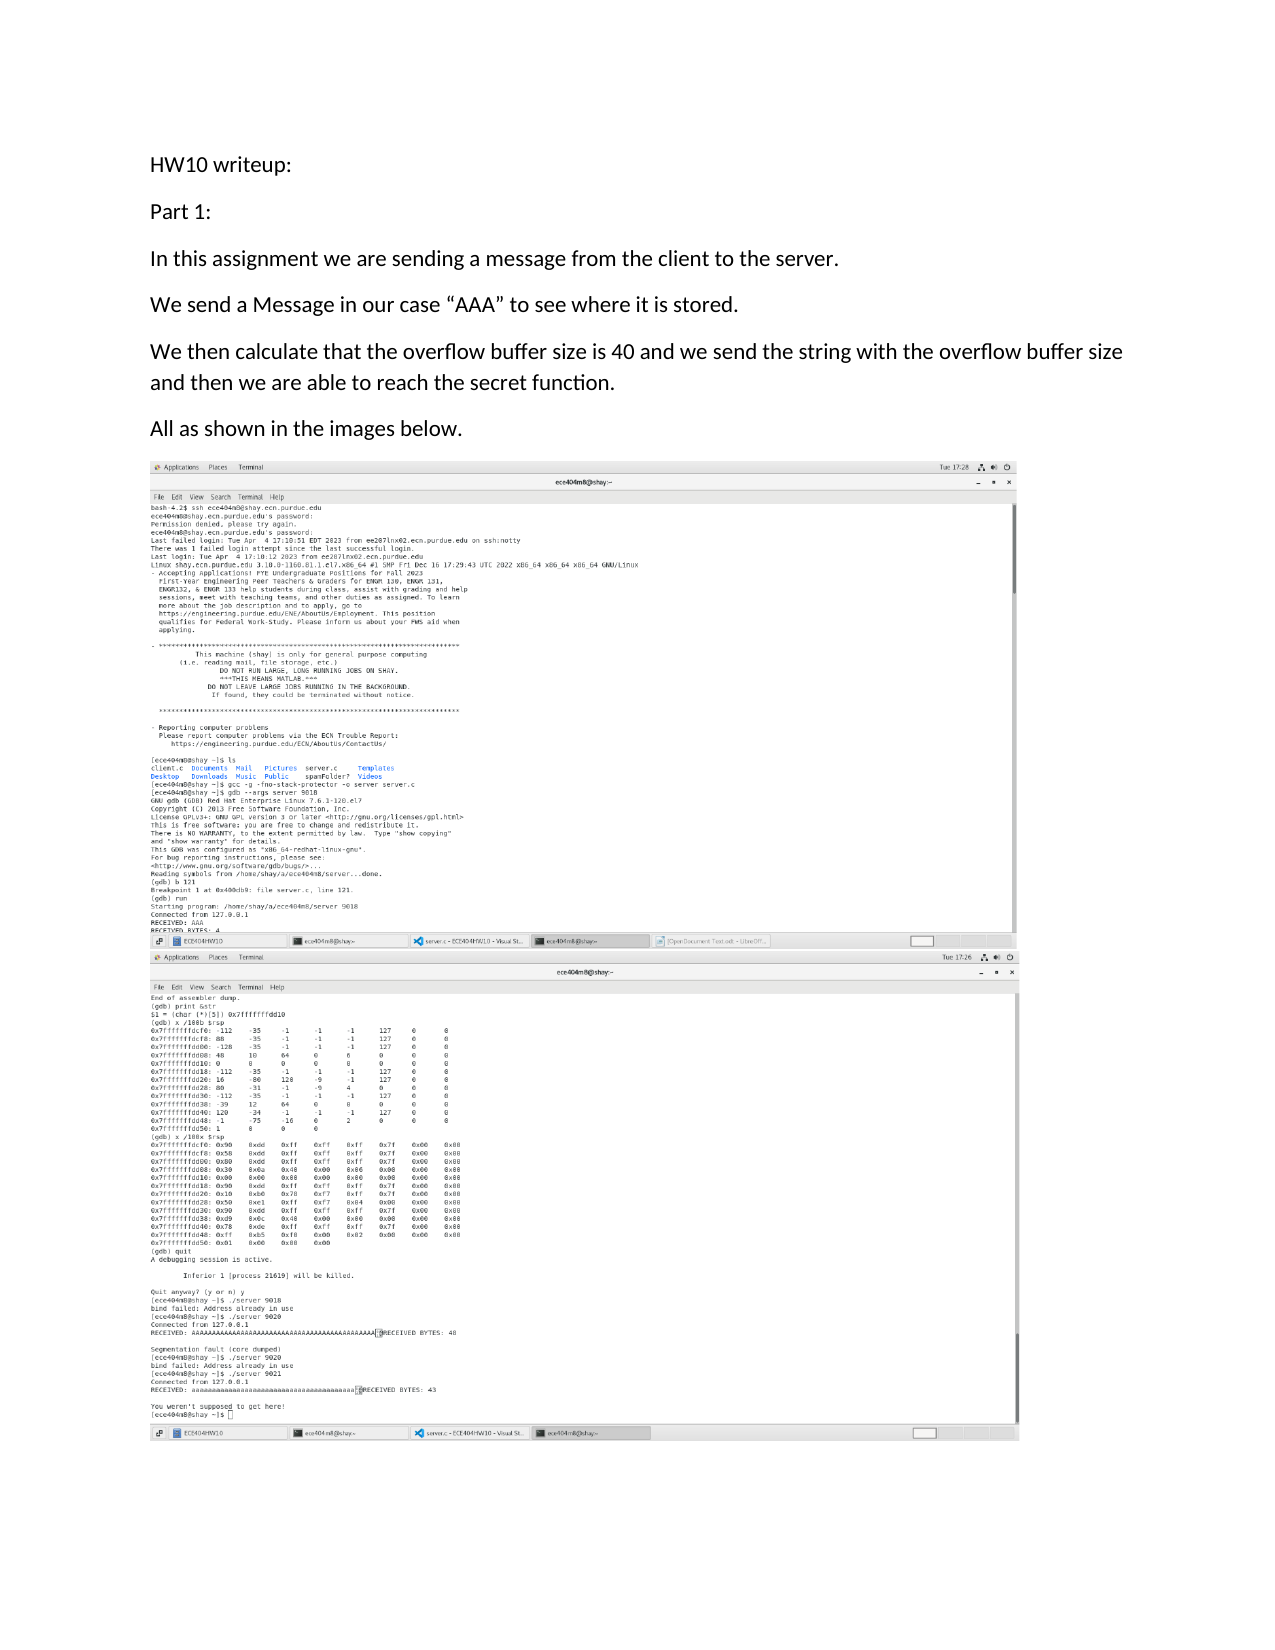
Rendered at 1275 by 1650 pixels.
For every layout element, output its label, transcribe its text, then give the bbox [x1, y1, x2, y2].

text HW10 writeup: [150, 150, 1125, 178]
text All as shown in the images below. [150, 414, 1125, 443]
text Part 1: [150, 197, 1125, 225]
text We then calculate that the overflow buffer size is 40 and we send the string with the overflow buffer size and then we are able to reach the secret function. [150, 337, 1125, 396]
picture [150, 461, 1017, 949]
text In this assignment we are sending a message from the client to the server. [150, 244, 1125, 272]
text We send a Message in our case “AAA” to see where it is stored. [150, 291, 1125, 319]
picture [150, 951, 1020, 1441]
